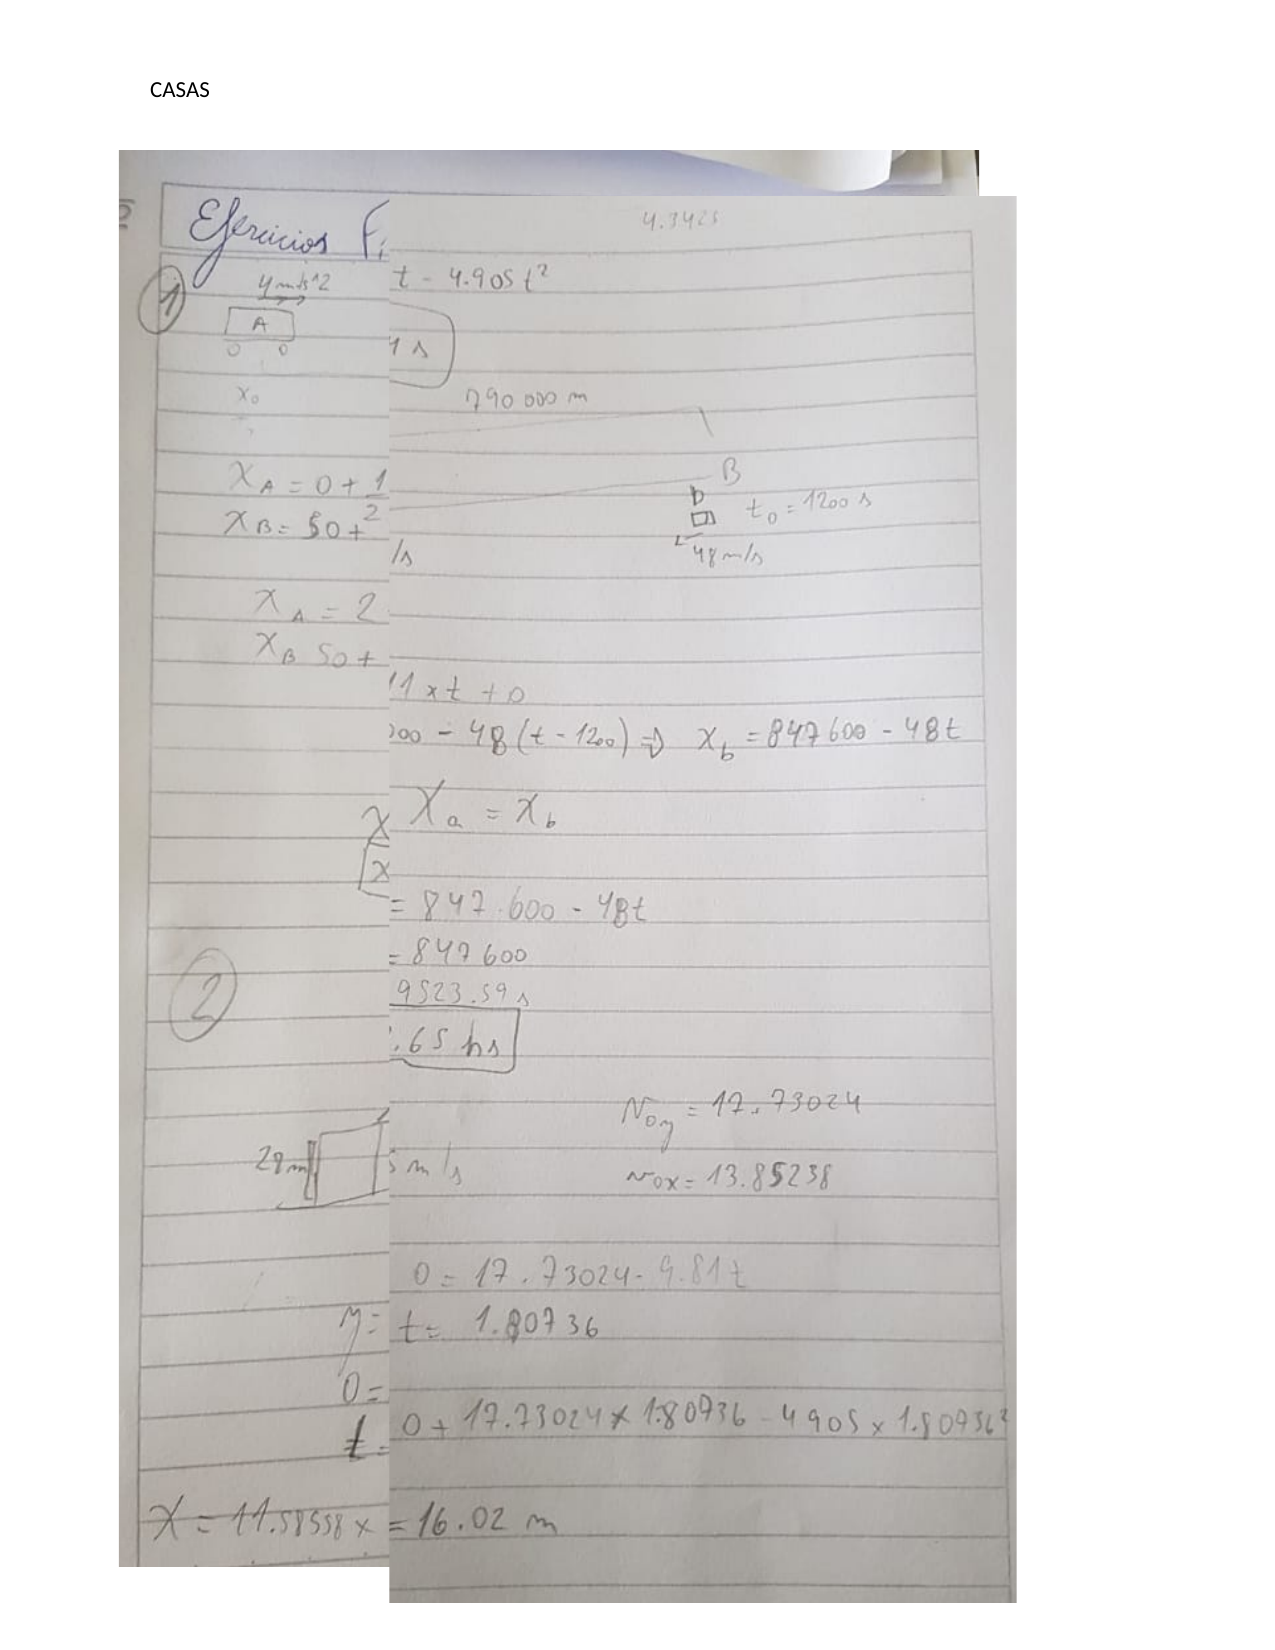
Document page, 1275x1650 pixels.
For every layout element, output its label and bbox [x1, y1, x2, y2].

picture [118, 150, 1017, 1603]
